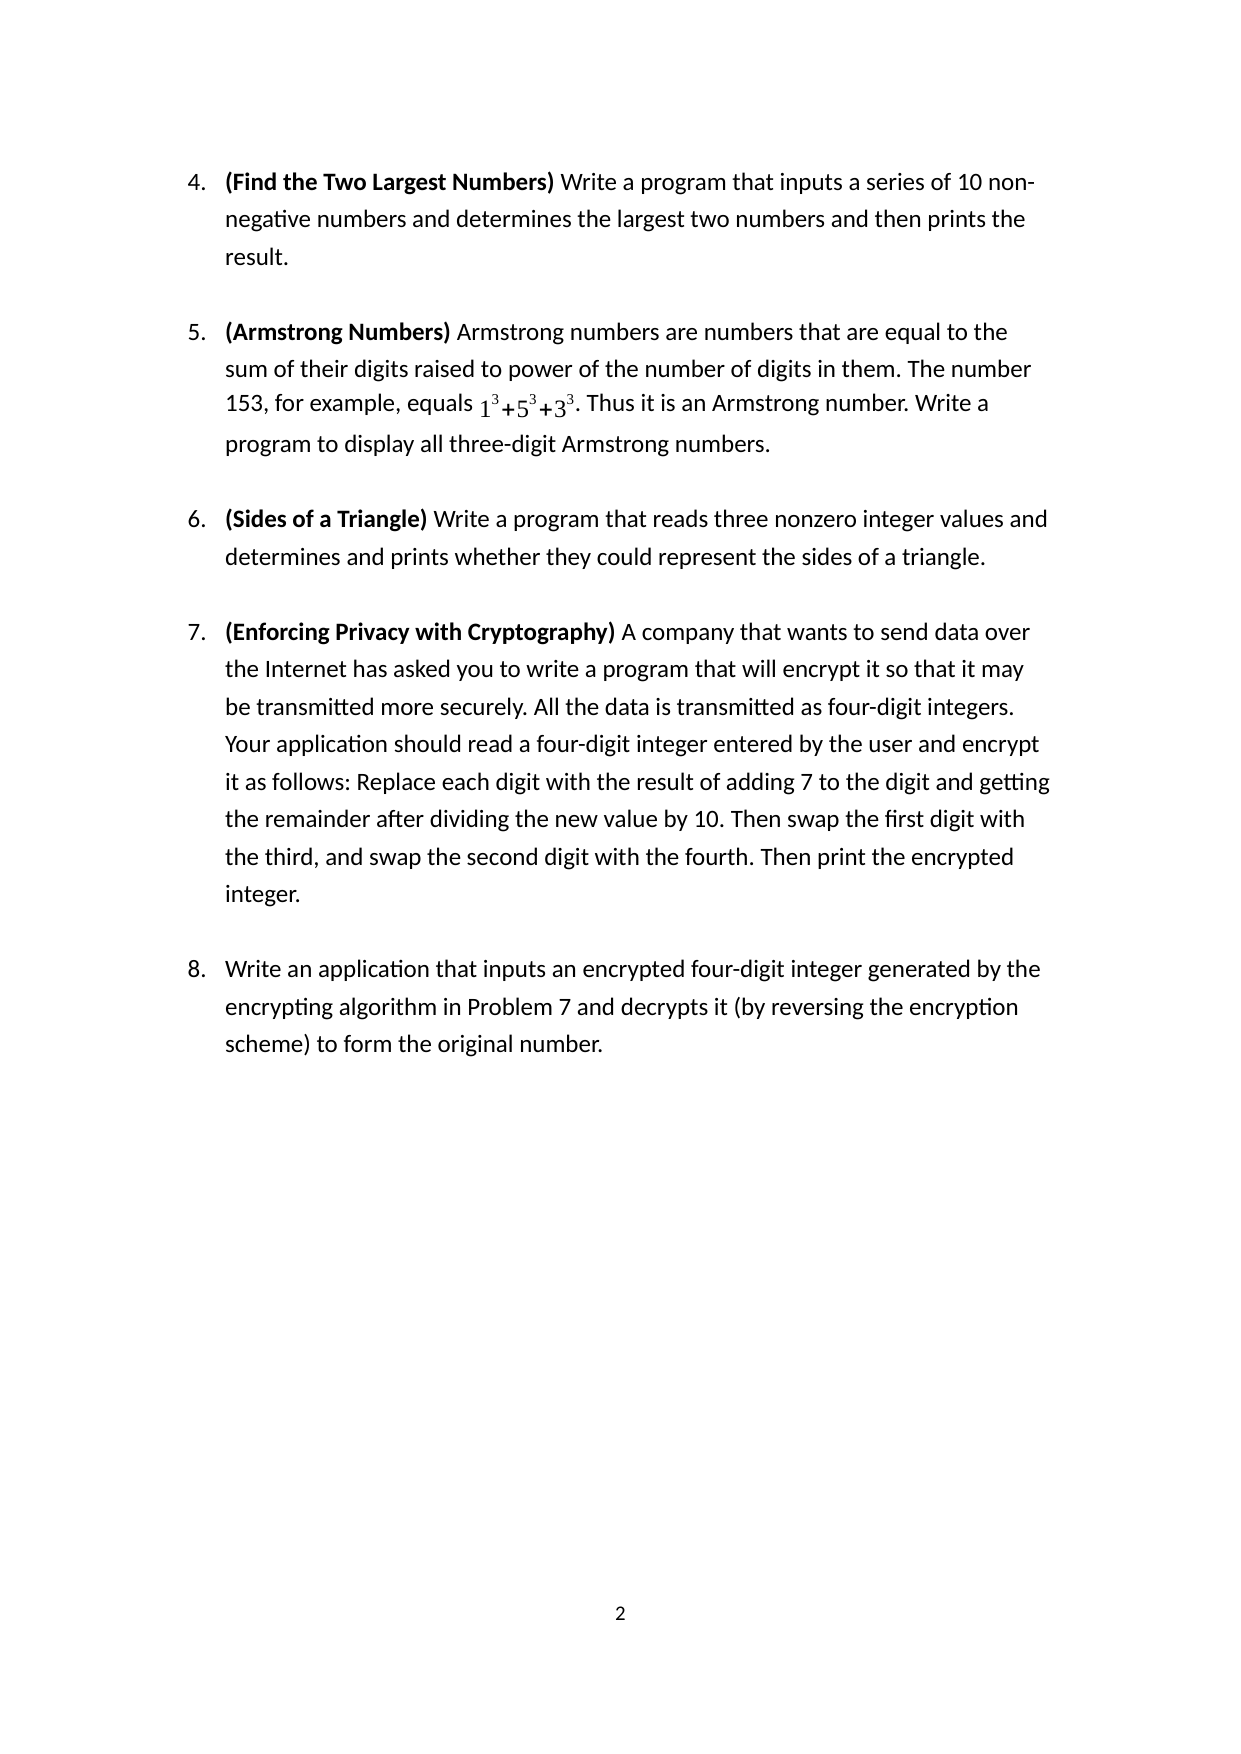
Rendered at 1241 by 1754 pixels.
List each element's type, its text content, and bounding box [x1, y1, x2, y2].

list (Find the Two Largest Numbers) Write a program that inputs a series of 10 non-negative numbers and determines the largest two numbers and then prints the result. [187, 162, 1053, 275]
list (Enforcing Privacy with Cryptography) A company that wants to send data over the Internet has asked you to write a program that will encrypt it so that it may be transmitted more securely. All the data is transmitted as four-digit integers. Your application should read a four-digit integer entered by the user and encrypt it as follows: Replace each digit with the result of adding 7 to the digit and getting the remainder after dividing the new value by 10. Then swap the first digit with the third, and swap the second digit with the fourth. Then print the encrypted integer. [187, 612, 1053, 912]
list (Sides of a Triangle) Write a program that reads three nonzero integer values and determines and prints whether they could represent the sides of a triangle. [187, 500, 1053, 575]
list (Armstrong Numbers) Armstrong numbers are numbers that are equal to the sum of their digits raised to power of the number of digits in them. The number 153, for example, equals . Thus it is an Armstrong number. Write a program to display all three-digit Armstrong numbers. [187, 312, 1053, 462]
list Write an application that inputs an encrypted four-digit integer generated by the encrypting algorithm in Problem 7 and decrypts it (by reversing the encryption scheme) to form the original number. [187, 950, 1053, 1062]
